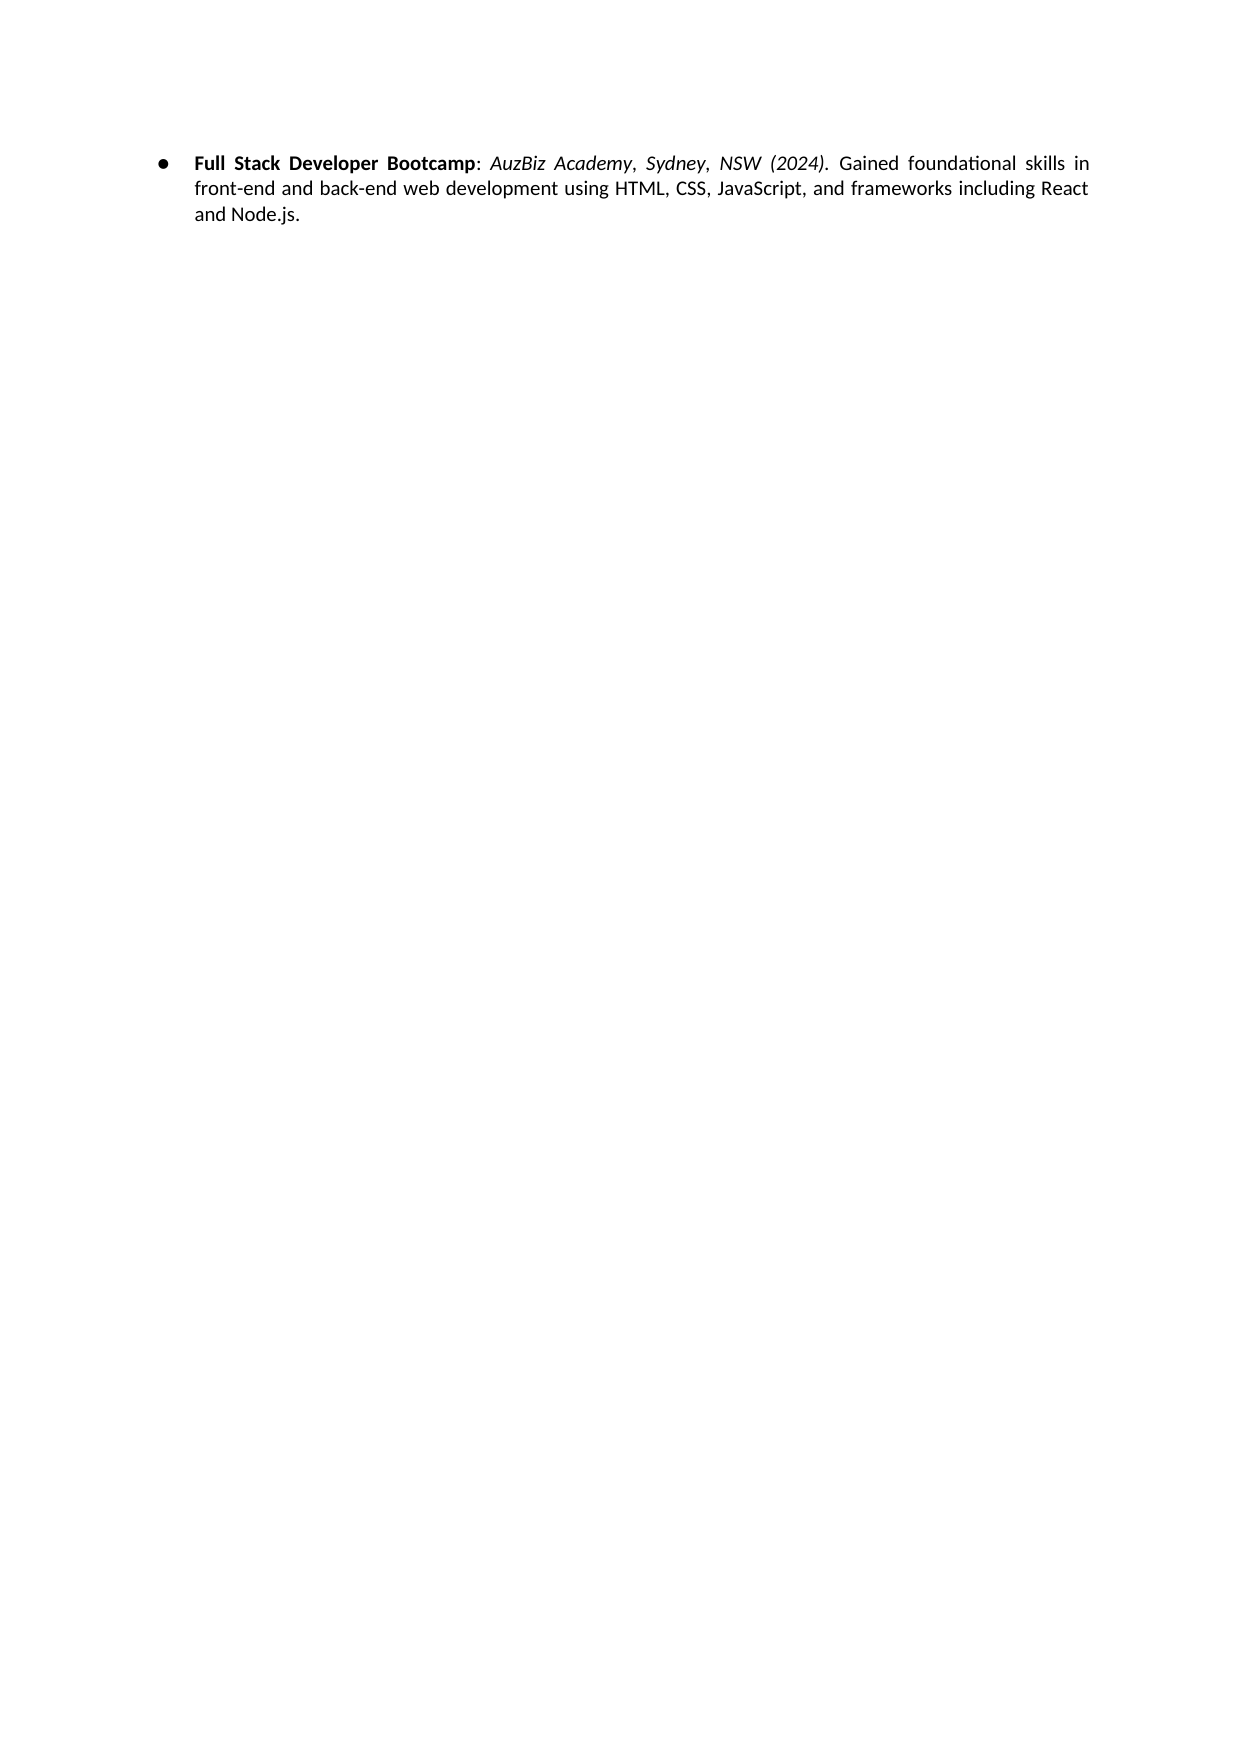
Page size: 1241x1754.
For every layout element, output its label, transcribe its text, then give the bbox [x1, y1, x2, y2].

list Full Stack Developer Bootcamp: AuzBiz Academy, Sydney, NSW (2024). Gained foundational skills in front-end and back-end web development using HTML, CSS, JavaScript, and frameworks including React and Node.js. [157, 150, 1090, 226]
